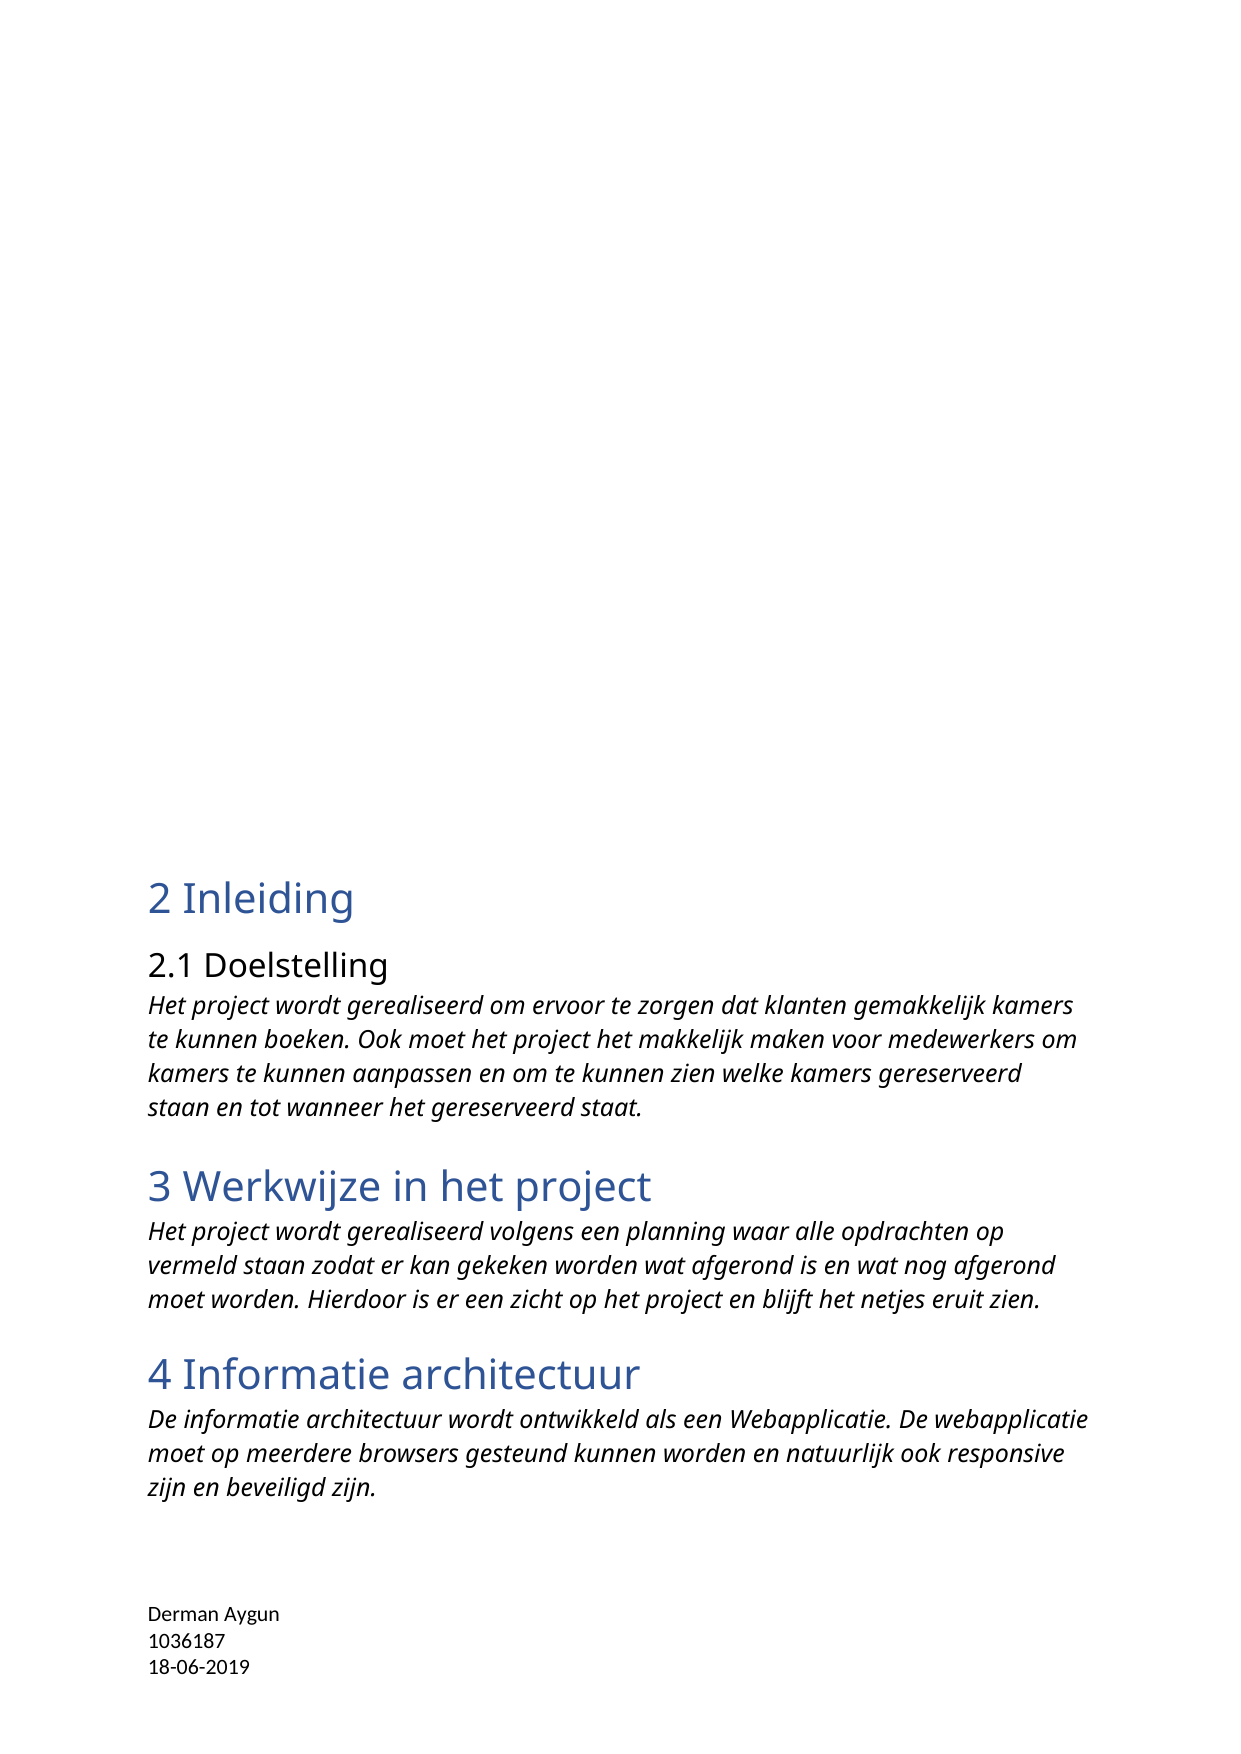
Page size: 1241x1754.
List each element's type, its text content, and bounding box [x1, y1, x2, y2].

subtitle 3 Werkwijze in het project Het project wordt gerealiseerd volgens een planning waar alle opdrachten op vermeld staan zodat er kan gekeken worden wat afgerond is en wat nog afgerond moet worden. Hierdoor is er een zicht op het project en blijft het netjes eruit zien. [148, 1157, 1093, 1316]
subtitle 2 Inleiding [148, 868, 1093, 925]
text 4 Informatie architectuur De informatie architectuur wordt ontwikkeld als een Webapplicatie. De webapplicatie moet op meerdere browsers gesteund kunnen worden en natuurlijk ook responsive zijn en beveiligd zijn. [148, 1345, 1093, 1504]
subtitle 2.1 Doelstelling Het project wordt gerealiseerd om ervoor te zorgen dat klanten gemakkelijk kamers te kunnen boeken. Ook moet het project het makkelijk maken voor medewerkers om kamers te kunnen aanpassen en om te kunnen zien welke kamers gereserveerd staan en tot wanneer het gereserveerd staat. [148, 942, 1093, 1123]
